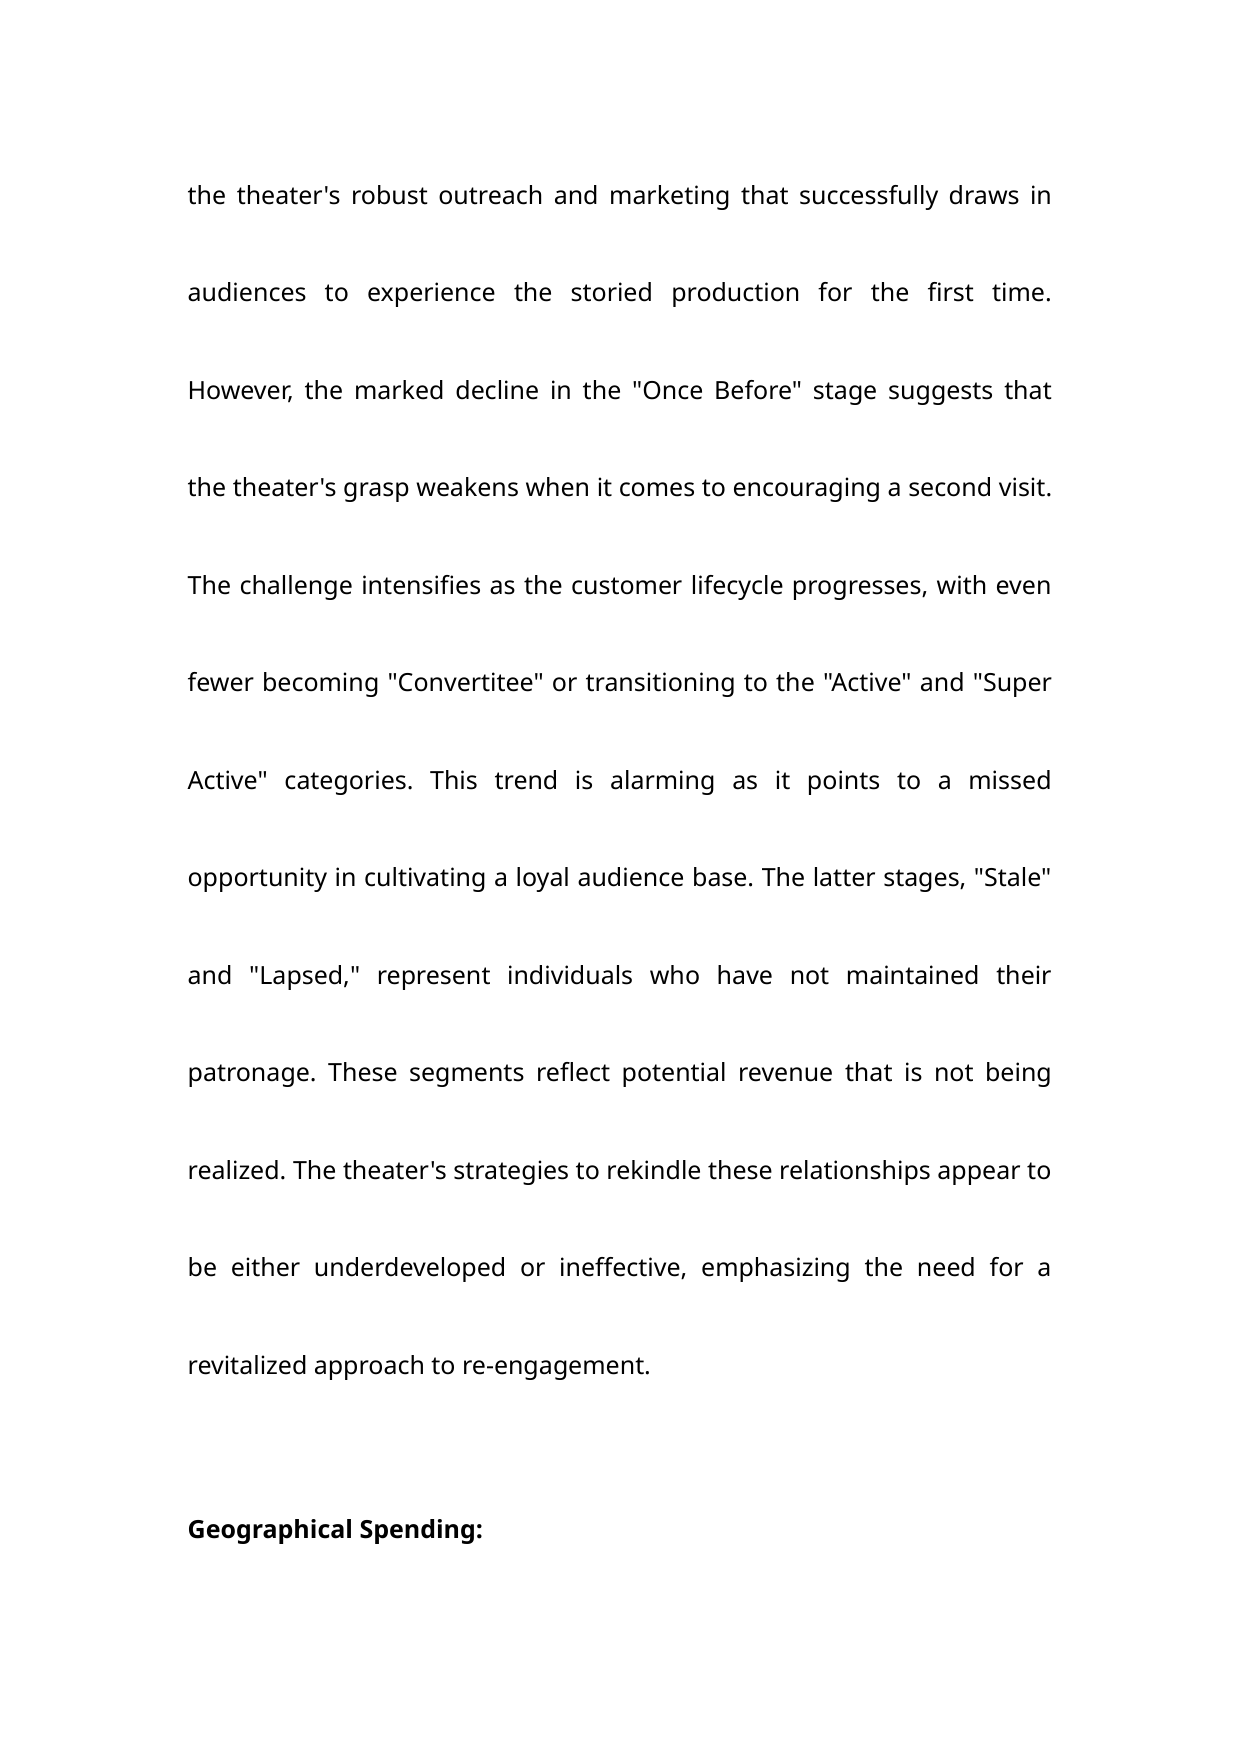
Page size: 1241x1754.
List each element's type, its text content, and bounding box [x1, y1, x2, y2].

text Geographical Spending: [187, 1496, 1053, 1561]
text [187, 162, 1053, 1397]
